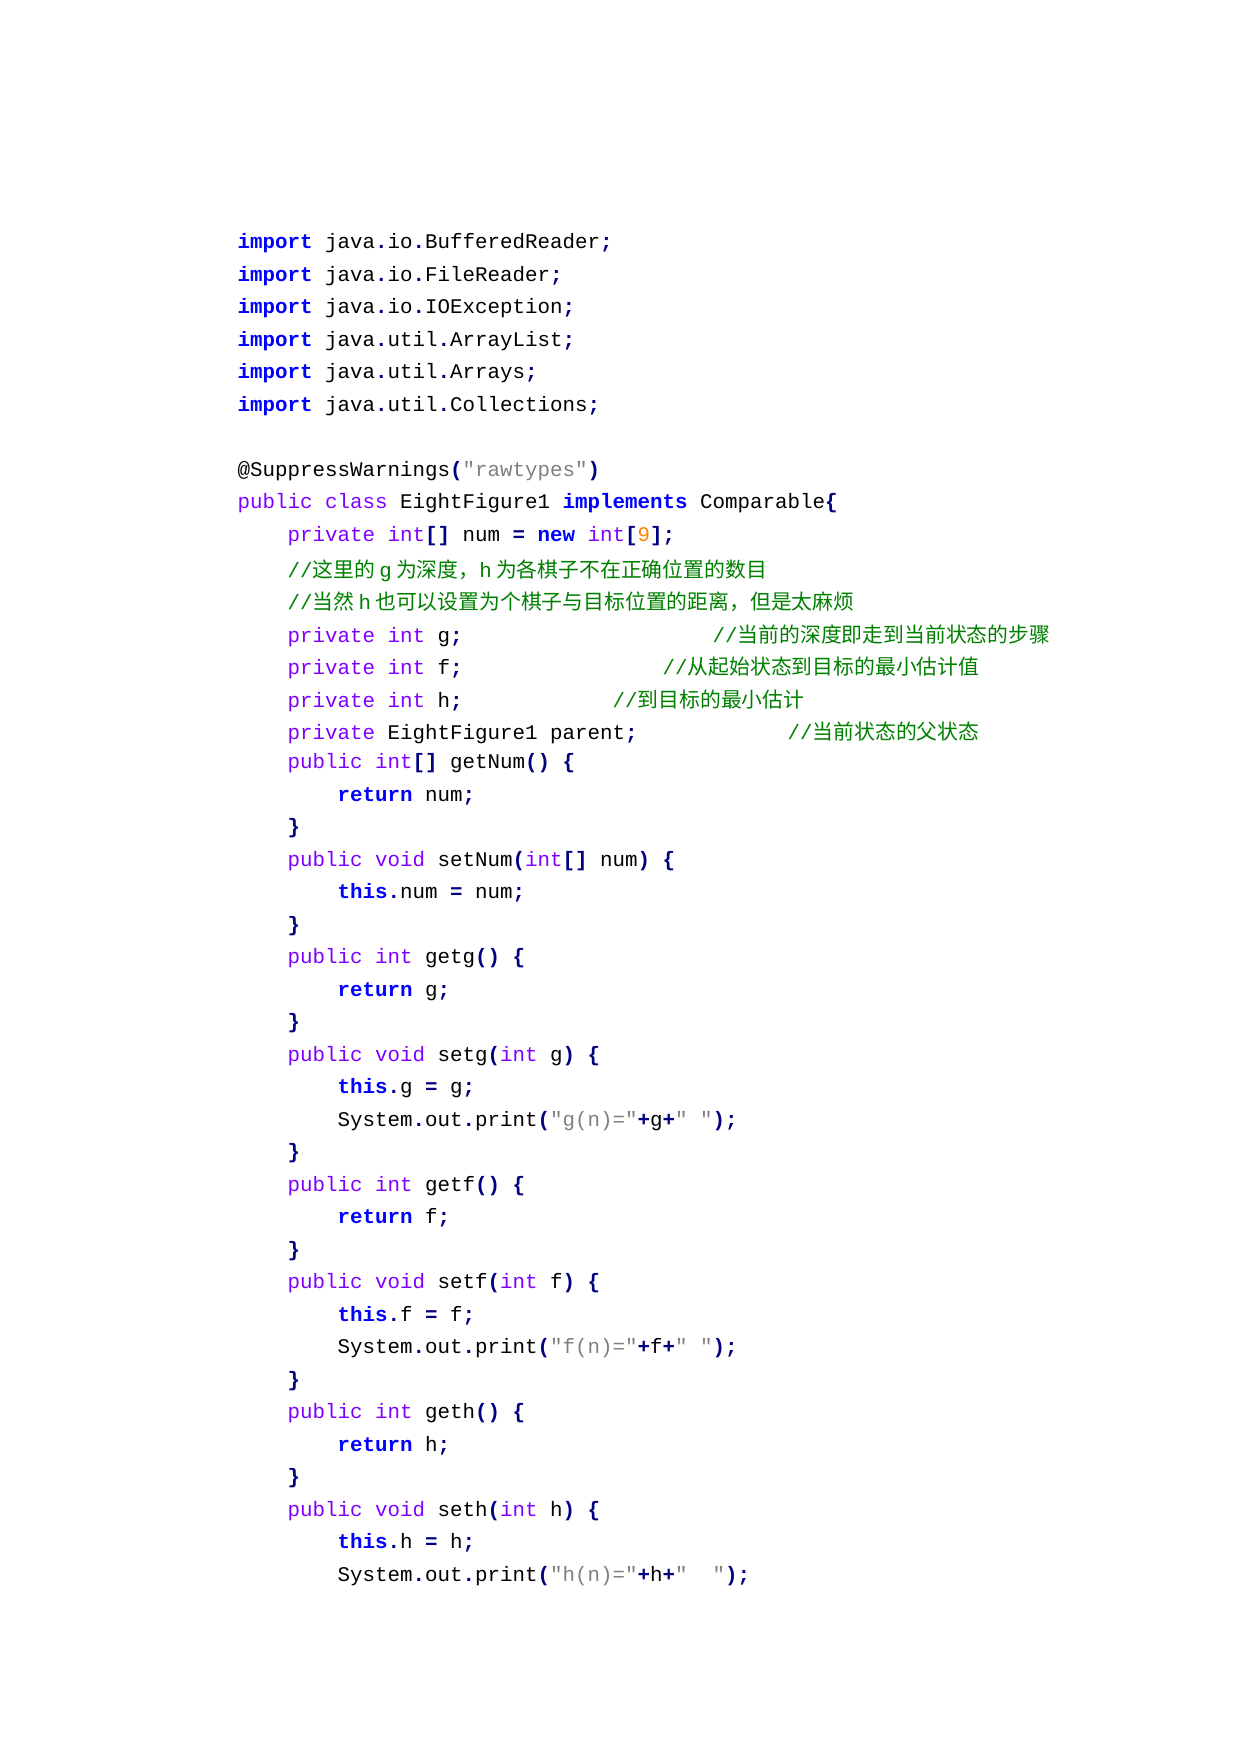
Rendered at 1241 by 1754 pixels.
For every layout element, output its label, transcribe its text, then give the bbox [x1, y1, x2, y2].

text System.out.print("f(n)="+f+" "); [187, 1332, 1053, 1364]
text public class EightFigure1 implements Comparable{ [187, 487, 1053, 519]
text this.g = g; [187, 1072, 1053, 1104]
text private int f; //从起始状态到目标的最小估计值 [187, 649, 1053, 682]
text public void setNum(int[] num) { [187, 844, 1053, 877]
text public int[] getNum() { [187, 747, 1053, 779]
text return g; [187, 974, 1053, 1007]
text this.num = num; [187, 877, 1053, 909]
text } [187, 909, 1053, 942]
text return f; [187, 1202, 1053, 1234]
text this.f = f; [187, 1299, 1053, 1332]
text private int g; //当前的深度即走到当前状态的步骤 [187, 617, 1053, 649]
text public void setg(int g) { [187, 1039, 1053, 1072]
text import java.io.IOException; [187, 292, 1053, 324]
text System.out.print("h(n)="+h+" "); [187, 1559, 1053, 1592]
text return h; [187, 1429, 1053, 1462]
text public int getf() { [187, 1169, 1053, 1202]
text System.out.print("g(n)="+g+" "); [187, 1104, 1053, 1137]
text } [187, 1137, 1053, 1169]
text //当然h也可以设置为个棋子与目标位置的距离，但是太麻烦 [187, 584, 1053, 617]
text public void setf(int f) { [187, 1267, 1053, 1299]
text import java.io.BufferedReader; [187, 227, 1053, 259]
text import java.io.FileReader; [187, 259, 1053, 292]
text import java.util.Collections; [187, 389, 1053, 422]
text //这里的g为深度，h为各棋子不在正确位置的数目 [187, 552, 1053, 584]
text } [187, 1007, 1053, 1039]
text import java.util.ArrayList; [187, 324, 1053, 357]
text this.h = h; [187, 1527, 1053, 1559]
text private int[] num = new int[9]; [187, 519, 1053, 552]
text private int h; //到目标的最小估计 [187, 682, 1053, 714]
text } [187, 1364, 1053, 1397]
text public void seth(int h) { [187, 1494, 1053, 1527]
text } [187, 1234, 1053, 1267]
text } [187, 1462, 1053, 1494]
text public int getg() { [187, 942, 1053, 974]
text private EightFigure1 parent; //当前状态的父状态 [187, 714, 1053, 747]
text } [187, 812, 1053, 844]
text import java.util.Arrays; [187, 357, 1053, 389]
text return num; [187, 779, 1053, 812]
text public int geth() { [187, 1397, 1053, 1429]
text @SuppressWarnings("rawtypes") [187, 454, 1053, 487]
